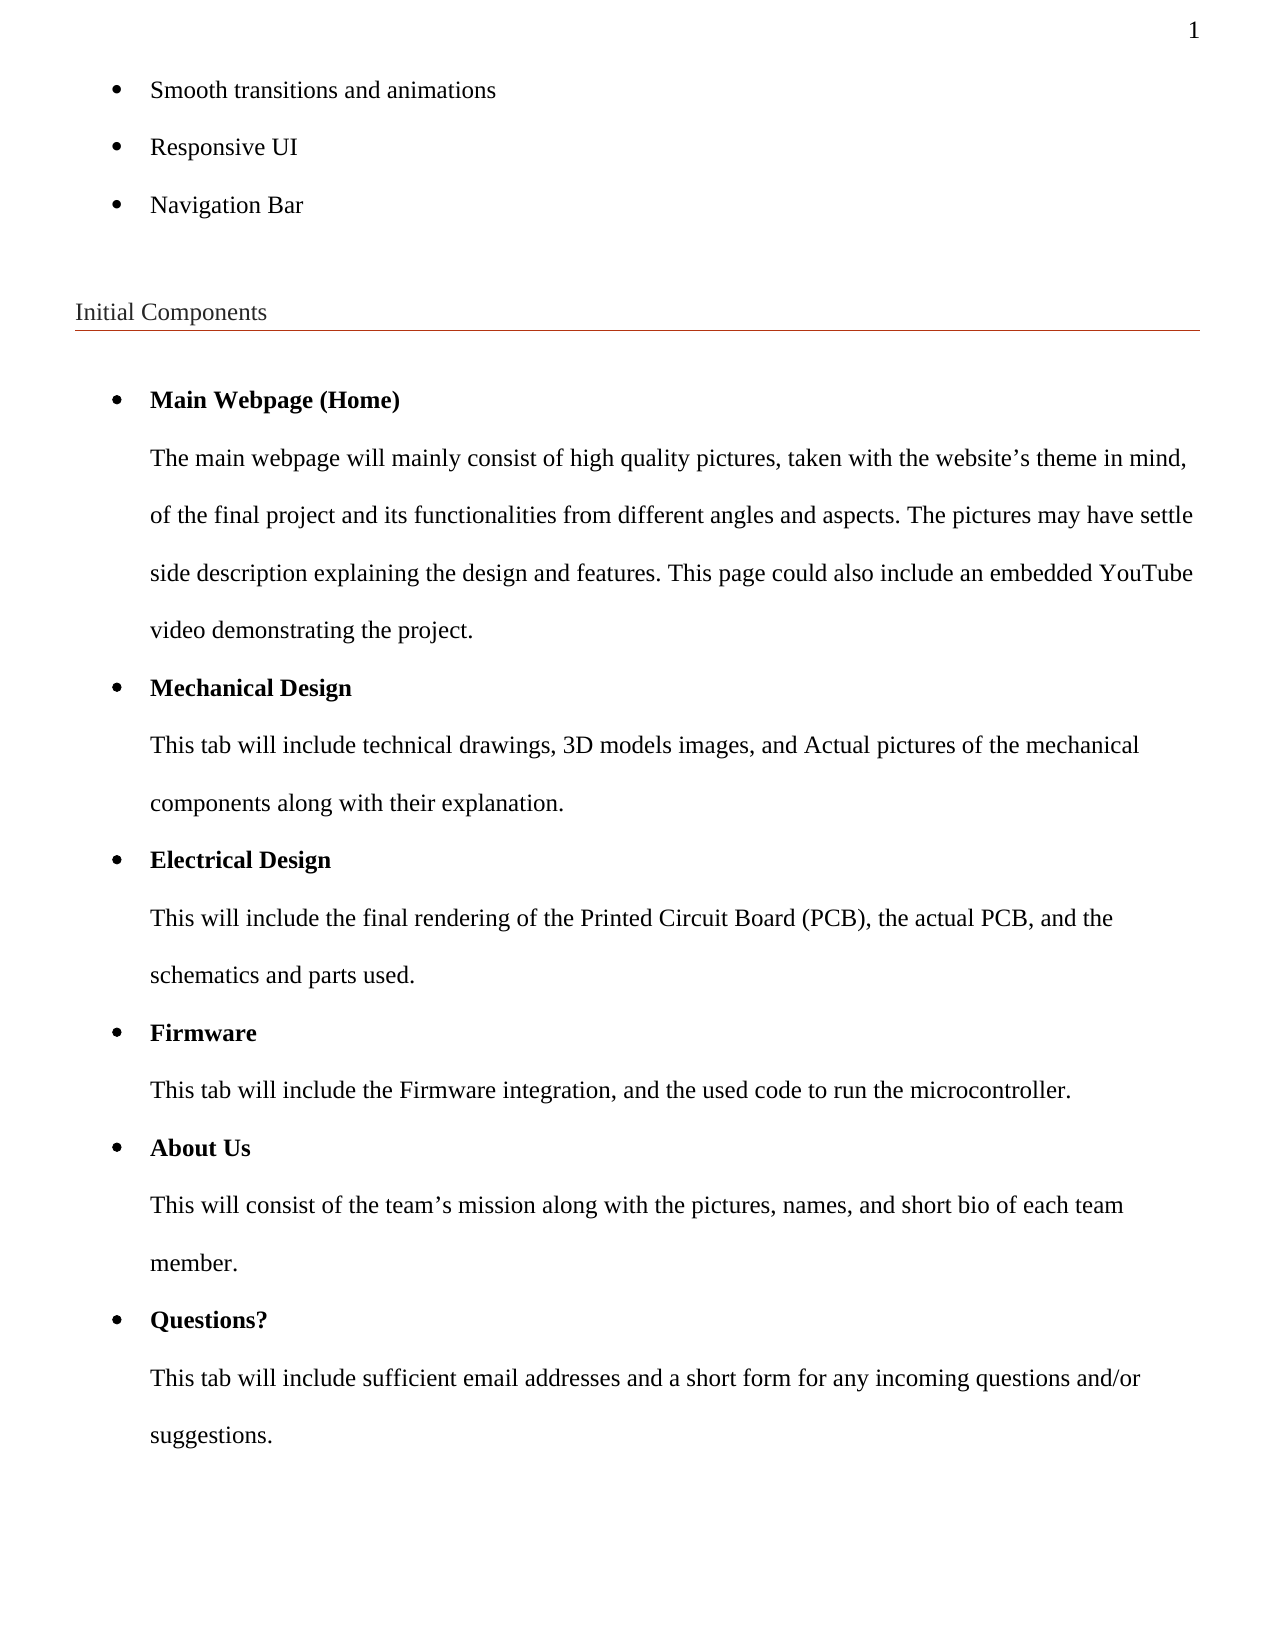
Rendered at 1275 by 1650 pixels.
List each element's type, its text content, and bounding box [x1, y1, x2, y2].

list Firmware This tab will include the Firmware integration, and the used code to run the microcontroller. [112, 1018, 1200, 1104]
list Mechanical Design This tab will include technical drawings, 3D models images, and Actual pictures of the mechanical components along with their explanation. [112, 673, 1200, 816]
list Navigation Bar [112, 190, 1200, 219]
list Electrical Design This will include the final rendering of the Printed Circuit Board (PCB), the actual PCB, and the schematics and parts used. [112, 845, 1200, 989]
list About Us This will consist of the team’s mission along with the pictures, names, and short bio of each team member. [112, 1133, 1200, 1276]
list Main Webpage (Home) The main webpage will mainly consist of high quality pictures, taken with the website’s theme in mind, of the final project and its functionalities from different angles and aspects. The pictures may have settle side description explaining the design and features. This page could also include an embedded YouTube video demonstrating the project. [112, 385, 1200, 644]
list Responsive UI [112, 132, 1200, 161]
list Smooth transitions and animations [112, 75, 1200, 104]
subtitle Initial Components [75, 297, 1200, 330]
list Questions? This tab will include sufficient email addresses and a short form for any incoming questions and/or suggestions. [112, 1305, 1200, 1449]
